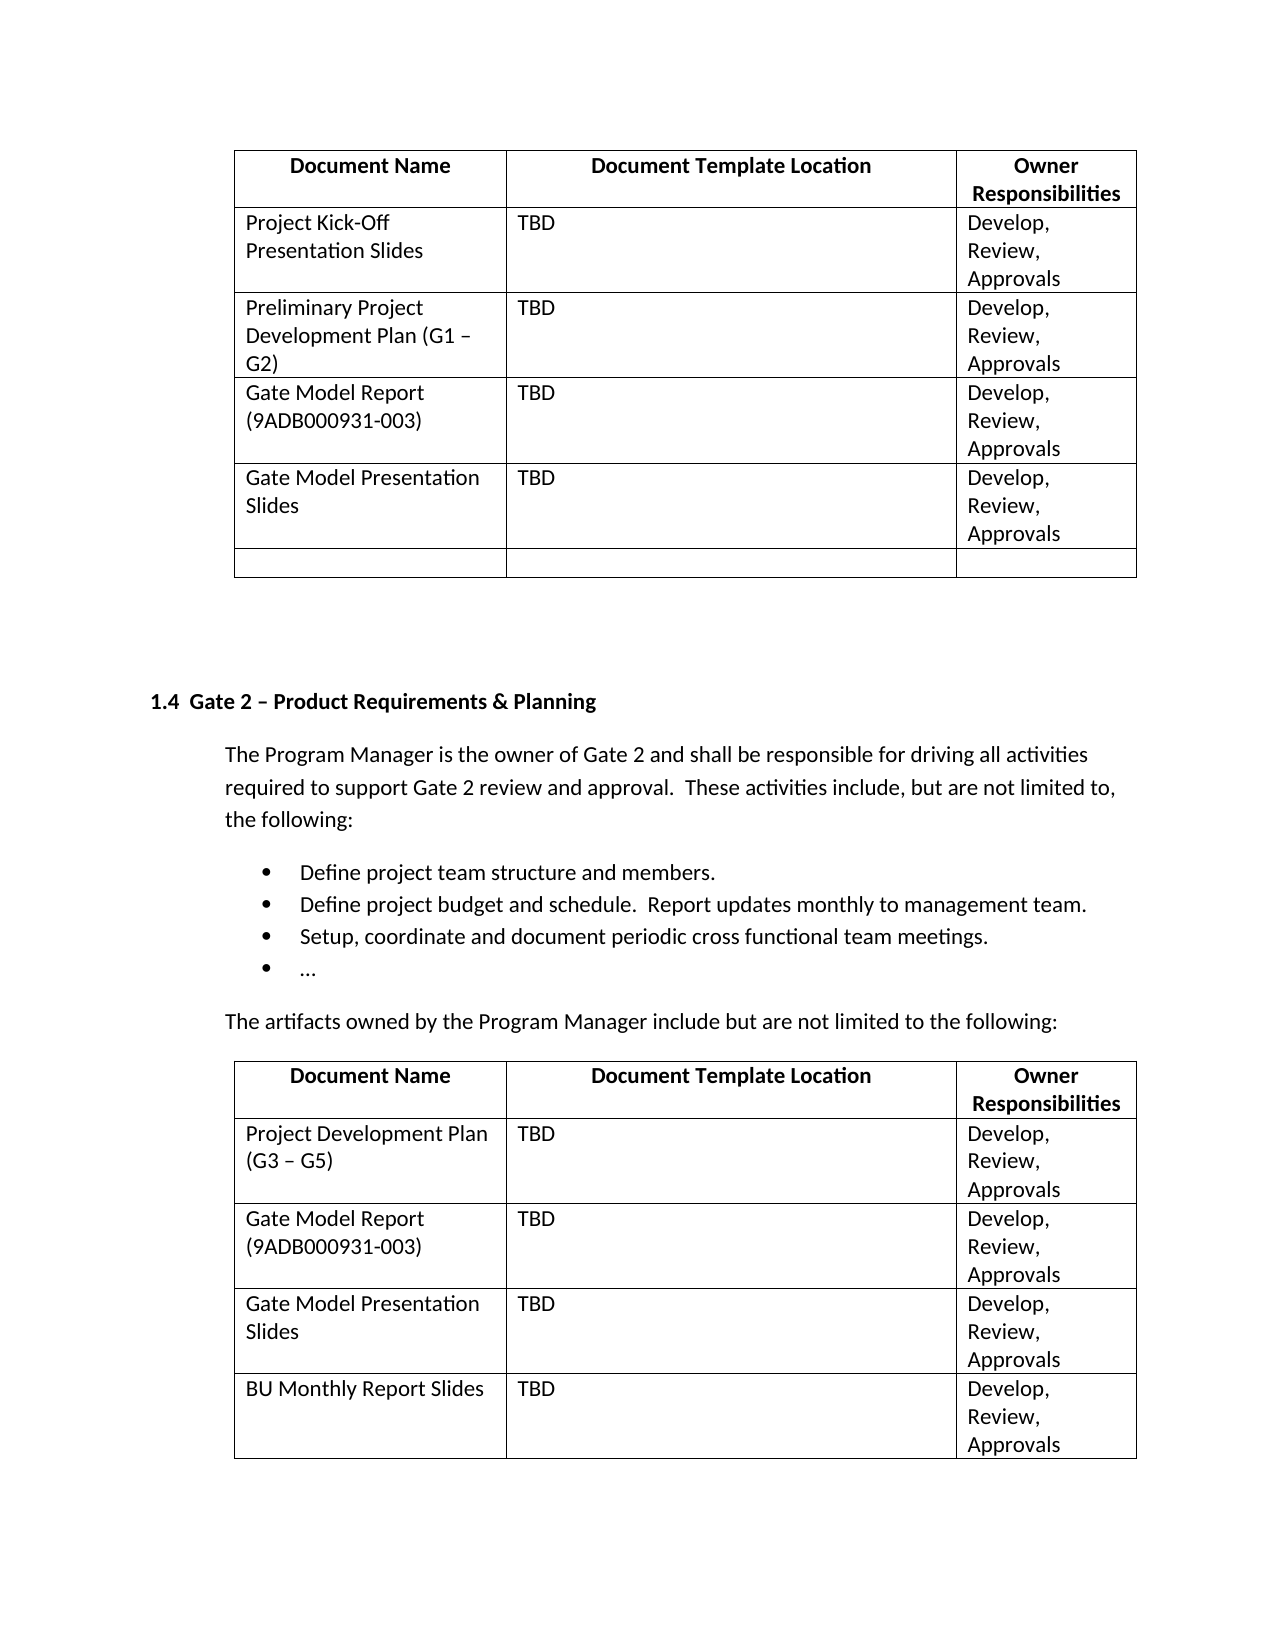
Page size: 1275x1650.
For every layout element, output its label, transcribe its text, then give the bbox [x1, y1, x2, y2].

table_cell Develop, Review, Approvals [957, 1289, 1136, 1373]
table_cell Develop, Review, Approvals [957, 293, 1136, 377]
text The Program Manager is the owner of Gate 2 and shall be responsible for driving all activities required to support Gate 2 review and approval. These activities include, but are not limited to, the following: [225, 741, 1125, 833]
table_cell Develop, Review, Approvals [957, 464, 1136, 547]
list Define project budget and schedule. Report updates monthly to management team. [262, 890, 1125, 918]
table_header Document Name [235, 1062, 506, 1118]
table_header Document Name [235, 151, 506, 207]
table_cell TBD [507, 208, 956, 292]
table_cell Preliminary Project Development Plan (G1 – G2) [235, 293, 506, 377]
table_cell Develop, Review, Approvals [957, 1119, 1136, 1203]
table_cell Gate Model Report (9ADB000931-003) [235, 378, 506, 462]
table_cell TBD [507, 1374, 956, 1458]
table_header Document Template Location [507, 151, 956, 207]
table_cell TBD [507, 1289, 956, 1373]
table_header Document Template Location [507, 1062, 956, 1118]
text The artifacts owned by the Program Manager include but are not limited to the following: [225, 1007, 1125, 1036]
table_cell Project Development Plan (G3 – G5) [235, 1119, 506, 1203]
list … [262, 954, 1125, 982]
table_cell BU Monthly Report Slides [235, 1374, 506, 1458]
list Setup, coordinate and document periodic cross functional team meetings. [262, 922, 1125, 950]
table_cell Gate Model Report (9ADB000931-003) [235, 1204, 506, 1288]
table_cell Gate Model Presentation Slides [235, 464, 506, 547]
list Define project team structure and members. [262, 858, 1125, 886]
table_cell Develop, Review, Approvals [957, 208, 1136, 292]
table_cell [235, 549, 506, 577]
table_cell [507, 549, 956, 577]
table_header Owner Responsibilities [957, 1062, 1136, 1118]
table_cell Project Kick-Off Presentation Slides [235, 208, 506, 292]
table_cell Gate Model Presentation Slides [235, 1289, 506, 1373]
table_cell [957, 549, 1136, 577]
table_header Owner Responsibilities [957, 151, 1136, 207]
table_cell Develop, Review, Approvals [957, 1204, 1136, 1288]
table_cell TBD [507, 1119, 956, 1203]
table_cell TBD [507, 464, 956, 547]
table_cell Develop, Review, Approvals [957, 1374, 1136, 1458]
table_cell TBD [507, 1204, 956, 1288]
table_cell Develop, Review, Approvals [957, 378, 1136, 462]
table_cell TBD [507, 293, 956, 377]
text 1.4 Gate 2 – Product Requirements & Planning [150, 687, 1125, 716]
table_cell TBD [507, 378, 956, 462]
